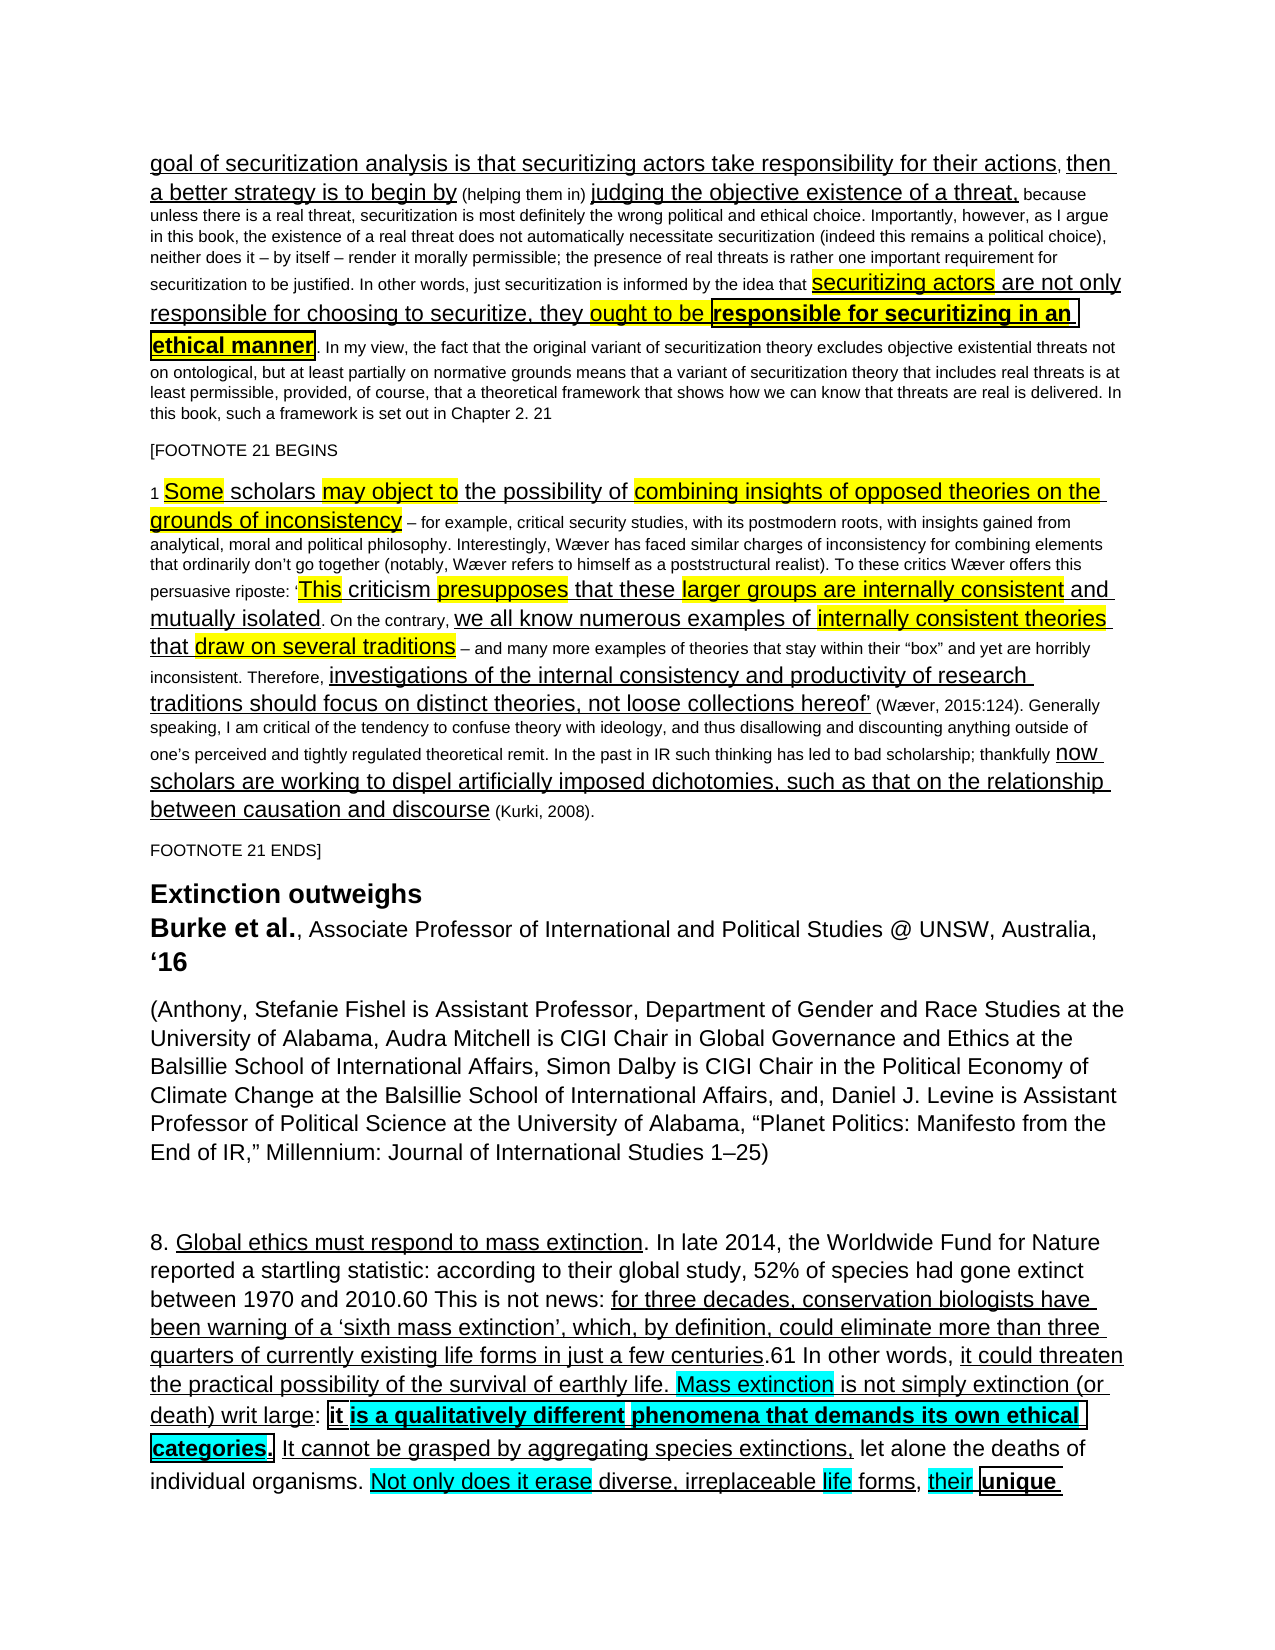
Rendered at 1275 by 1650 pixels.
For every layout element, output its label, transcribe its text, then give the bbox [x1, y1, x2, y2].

text Burke et al., Associate Professor of International and Political Studies @ UNSW, Australia, ‘16 [150, 912, 1125, 977]
text FOOTNOTE 21 ENDS] [150, 841, 1125, 860]
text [150, 1229, 1125, 1496]
text [FOOTNOTE 21 BEGINS [150, 441, 1125, 460]
subtitle Extinction outweighs [150, 878, 1125, 910]
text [150, 150, 1125, 423]
text (Anthony, Stefanie Fishel is Assistant Professor, Department of Gender and Race Studies at the University of Alabama, Audra Mitchell is CIGI Chair in Global Governance and Ethics at the Balsillie School of International Affairs, Simon Dalby is CIGI Chair in the Political Economy of Climate Change at the Balsillie School of International Affairs, and, Daniel J. Levine is Assistant Professor of Political Science at the University of Alabama, “Planet Politics: Manifesto from the End of IR,” Millennium: Journal of International Studies 1–25) [150, 996, 1125, 1165]
text 1 Some scholars may object to the possibility of combining insights of opposed theories on the grounds of inconsistency – for example, critical security studies, with its postmodern roots, with insights gained from analytical, moral and political philosophy. Interestingly, Wæver has faced similar charges of inconsistency for combining elements that ordinarily don’t go together (notably, Wæver refers to himself as a poststructural realist). To these critics Wæver offers this persuasive riposte: ‘This criticism presupposes that these larger groups are internally consistent and mutually isolated. On the contrary, we all know numerous examples of internally consistent theories that draw on several traditions – and many more examples of theories that stay within their “box” and yet are horribly inconsistent. Therefore, investigations of the internal consistency and productivity of research traditions should focus on distinct theories, not loose collections hereof’ (Wæver, 2015:124). Generally speaking, I am critical of the tendency to confuse theory with ideology, and thus disallowing and discounting anything outside of one’s perceived and tightly regulated theoretical remit. In the past in IR such thinking has led to bad scholarship; thankfully now scholars are working to dispel artificially imposed dichotomies, such as that on the relationship between causation and discourse (Kurki, 2008). [150, 478, 1125, 822]
